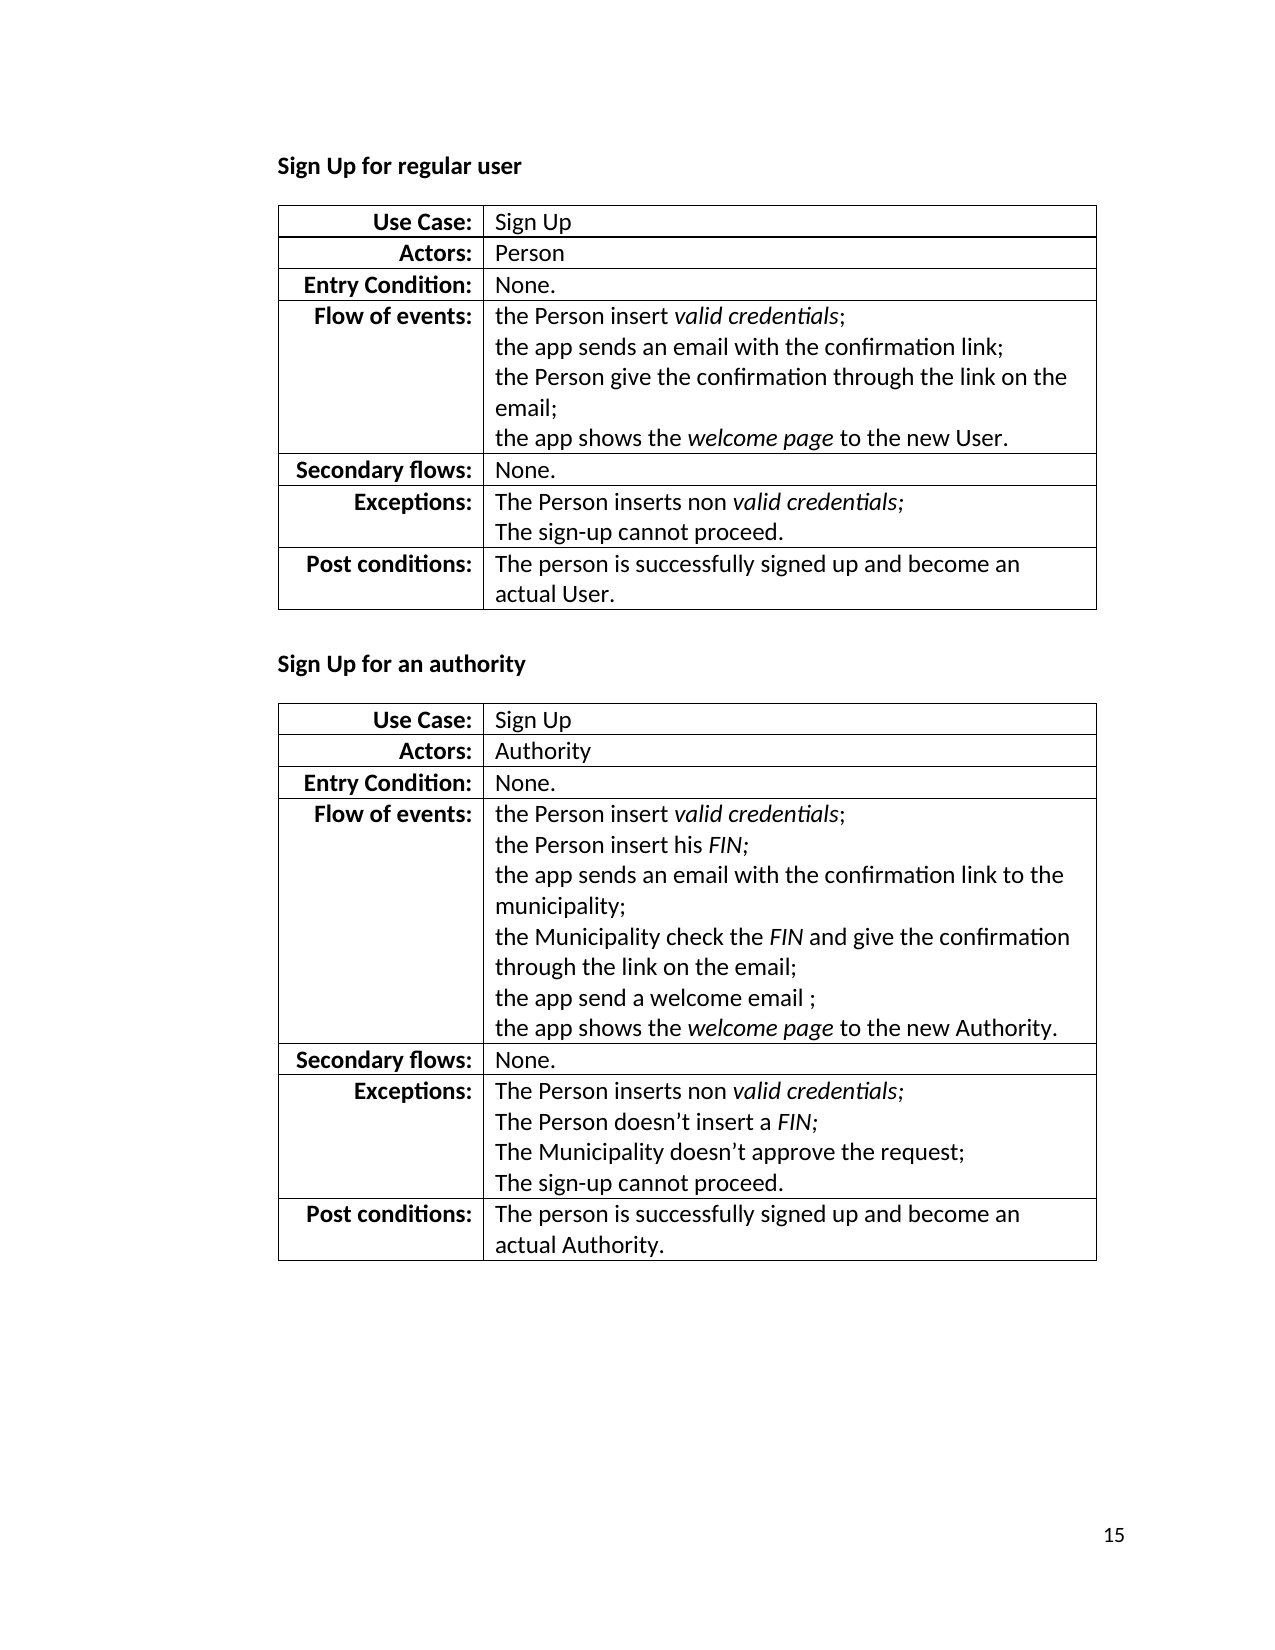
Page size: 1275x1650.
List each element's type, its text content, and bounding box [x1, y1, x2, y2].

table_cell Exceptions: [279, 486, 483, 547]
table_cell the Person insert valid credentials; the app sends an email with the confirmation link; the Person give the confirmation through the link on the email; the app shows the welcome page to the new User. [484, 301, 1096, 453]
table_cell None. [484, 1044, 1096, 1074]
list Sign Up for an authority [277, 648, 1125, 678]
table_cell Authority [484, 735, 1096, 766]
table_cell Post conditions: [279, 1199, 483, 1259]
table_cell Flow of events: [279, 799, 483, 1043]
table_cell Actors: [279, 238, 483, 268]
table_header Sign Up [484, 206, 1096, 236]
table_header Sign Up [484, 704, 1096, 734]
table_cell Entry Condition: [279, 269, 483, 299]
table_cell the Person insert valid credentials; the Person insert his FIN; the app sends an email with the confirmation link to the municipality; the Municipality check the FIN and give the confirmation through the link on the email; the app send a welcome email ; the app shows the welcome page to the new Authority. [484, 799, 1096, 1043]
table_cell Secondary flows: [279, 454, 483, 485]
list Sign Up for regular user [277, 150, 1125, 181]
table_cell Flow of events: [279, 301, 483, 453]
table_header Use Case: [279, 206, 483, 236]
table_cell None. [484, 767, 1096, 797]
table_cell None. [484, 269, 1096, 299]
table_cell The person is successfully signed up and become an actual User. [484, 548, 1096, 609]
table_cell Post conditions: [279, 548, 483, 609]
table_header Use Case: [279, 704, 483, 734]
table_cell Secondary flows: [279, 1044, 483, 1074]
table_cell Actors: [279, 735, 483, 766]
table_cell Exceptions: [279, 1075, 483, 1197]
table_cell Person [484, 238, 1096, 268]
table_cell Entry Condition: [279, 767, 483, 797]
table_cell None. [484, 454, 1096, 485]
table_cell The Person inserts non valid credentials; The sign-up cannot proceed. [484, 486, 1096, 547]
table_cell The Person inserts non valid credentials; The Person doesn’t insert a FIN; The Municipality doesn’t approve the request; The sign-up cannot proceed. [484, 1075, 1096, 1197]
table_cell The person is successfully signed up and become an actual Authority. [484, 1199, 1096, 1259]
